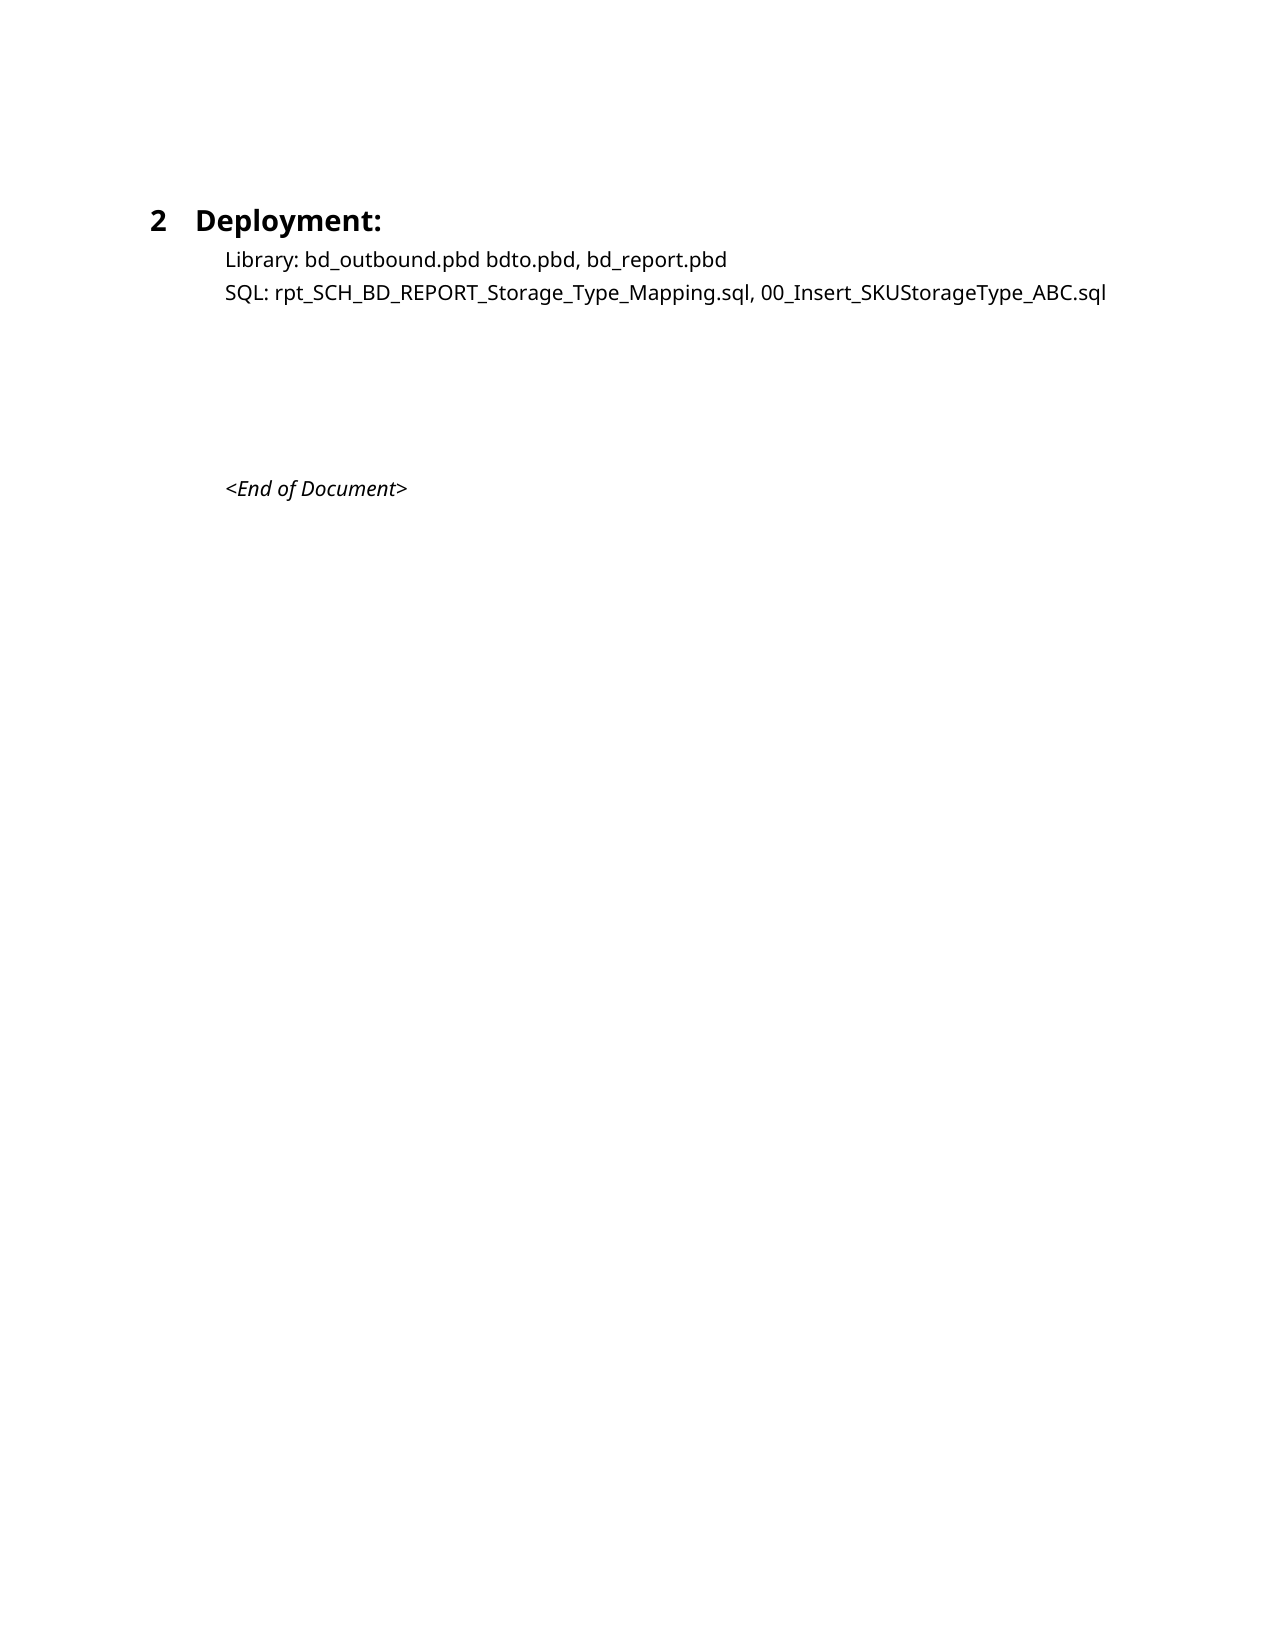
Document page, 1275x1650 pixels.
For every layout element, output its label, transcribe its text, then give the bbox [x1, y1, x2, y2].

list <End of Document> [225, 474, 1125, 502]
list SQL: rpt_SCH_BD_REPORT_Storage_Type_Mapping.sql, 00_Insert_SKUStorageType_ABC.sql [225, 278, 1125, 307]
subtitle Deployment: [150, 200, 1125, 240]
list Library: bd_outbound.pbd bdto.pbd, bd_report.pbd [225, 246, 1125, 274]
